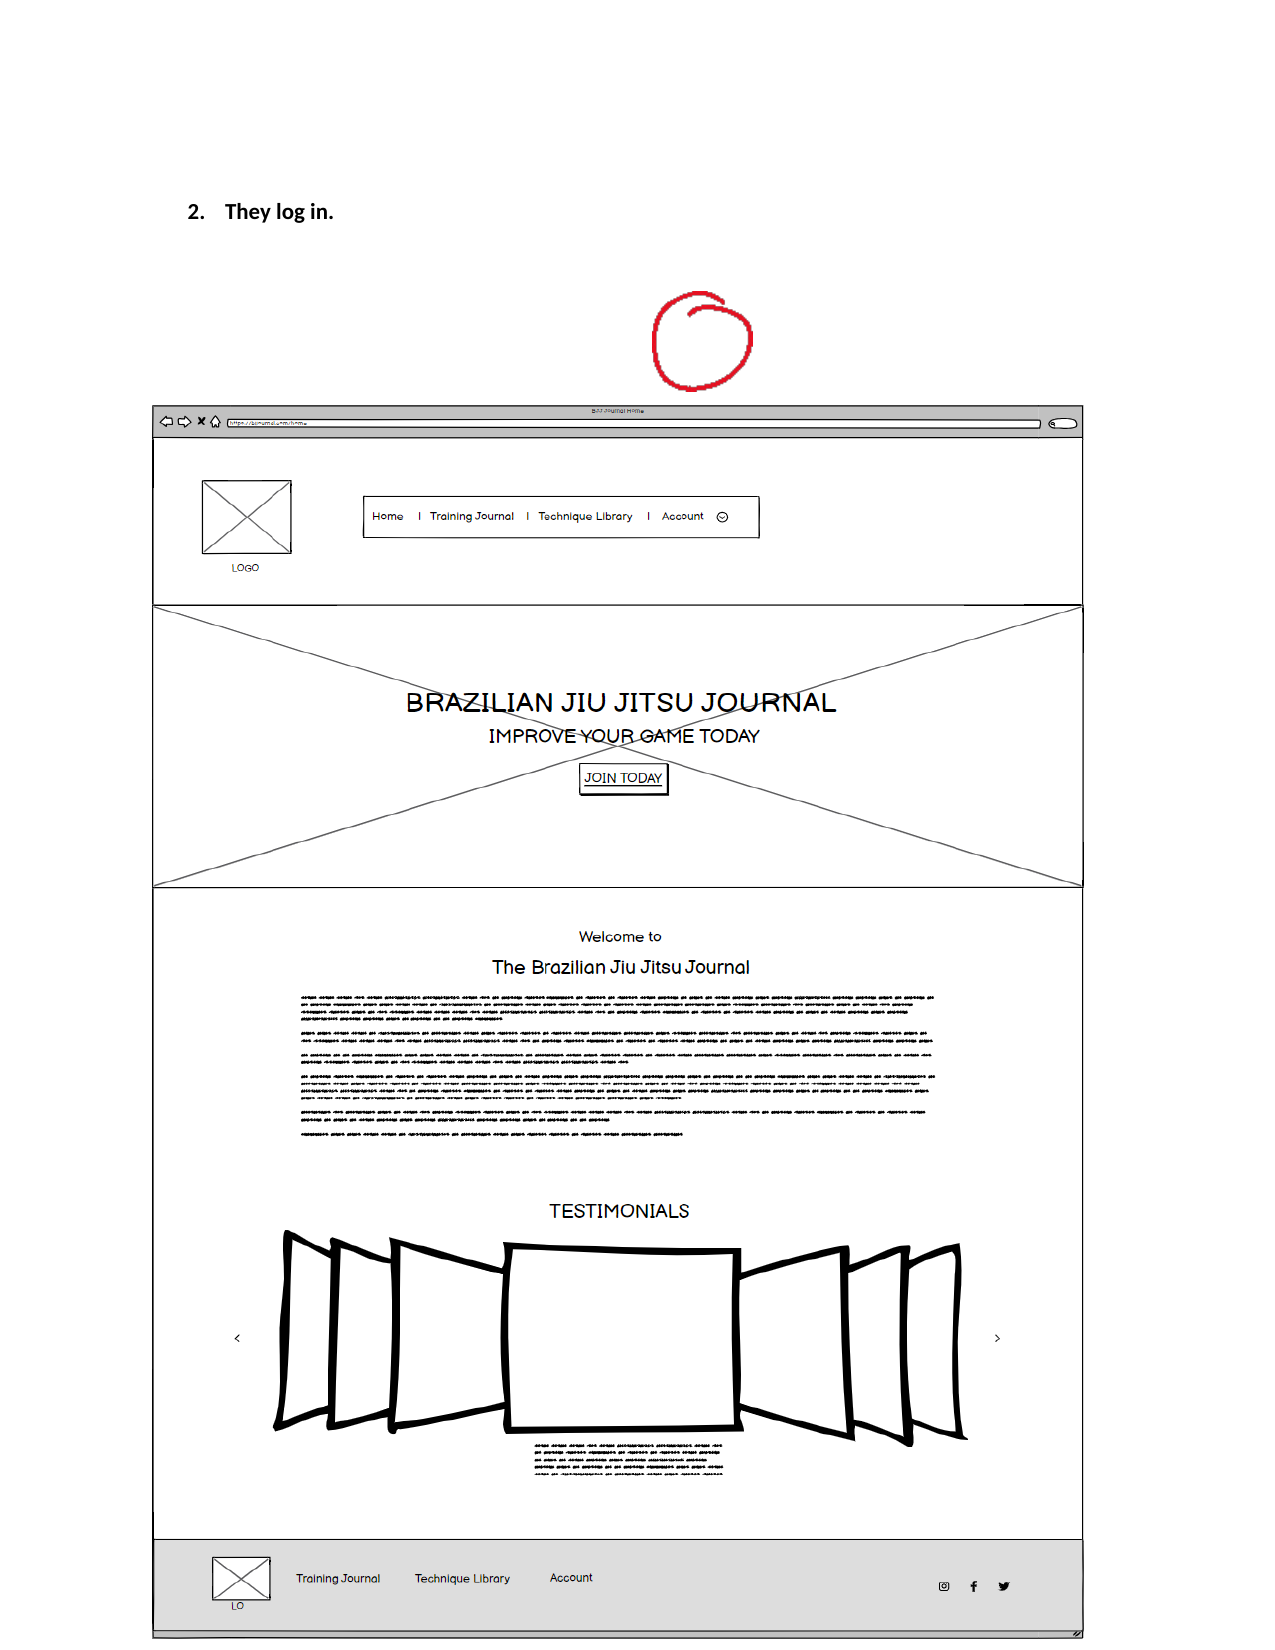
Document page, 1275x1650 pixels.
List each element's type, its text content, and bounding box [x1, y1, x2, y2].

list They log in. [187, 197, 1125, 225]
picture [150, 291, 1092, 1650]
